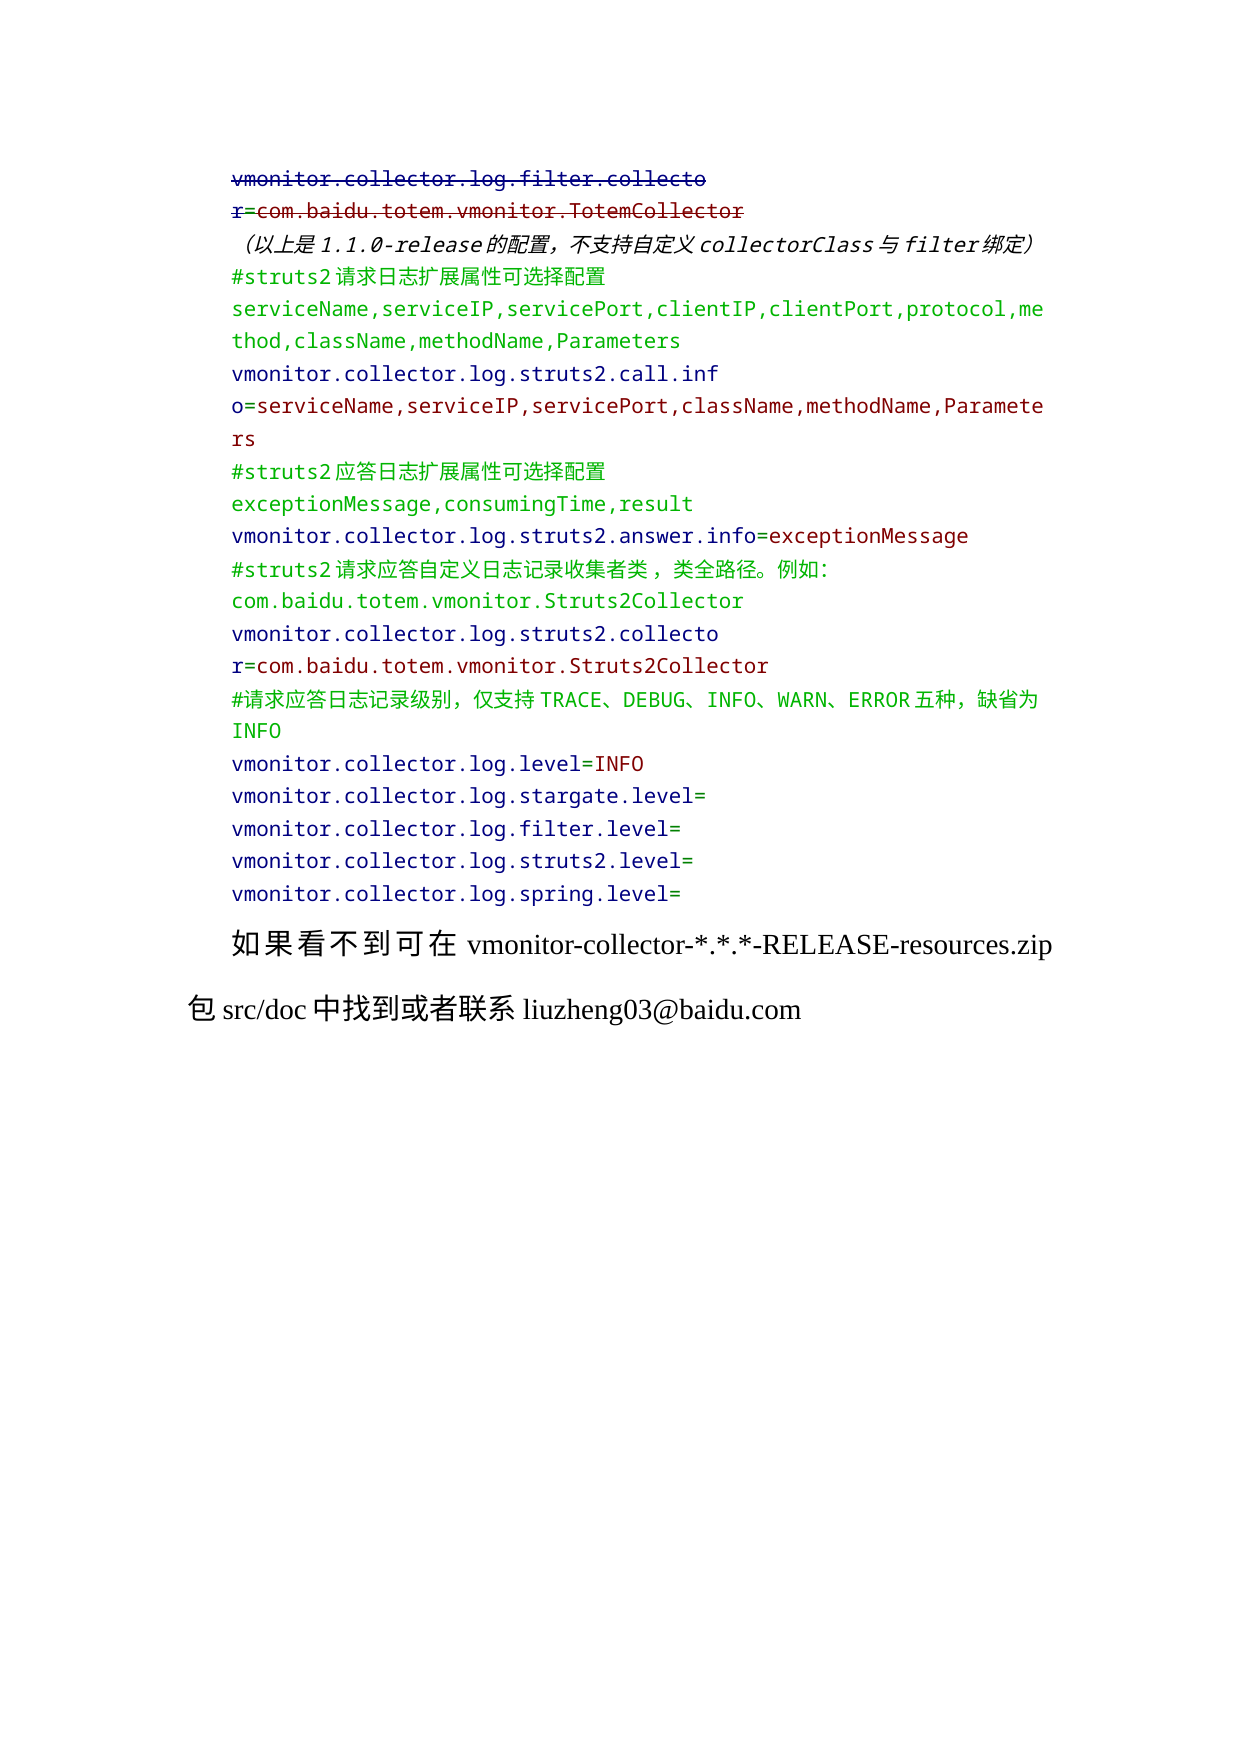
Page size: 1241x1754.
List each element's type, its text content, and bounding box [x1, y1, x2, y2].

text vmonitor.collector.log.spring.level= [187, 877, 1053, 909]
text #struts2应答日志扩展属性可选择配置exceptionMessage,consumingTime,result [231, 454, 1053, 519]
text #请求应答日志记录级别，仅支持TRACE、DEBUG、INFO、WARN、ERROR五种，缺省为INFO [231, 682, 1053, 747]
text vmonitor.collector.log.filter.collector=com.baidu.totem.vmonitor.TotemCollector [231, 162, 1053, 227]
text vmonitor.collector.log.stargate.level= [231, 779, 1053, 812]
text 如果看不到可在vmonitor-collector-*.*.*-RELEASE-resources.zip包src/doc中找到或者联系liuzheng03@baidu.com [187, 909, 1053, 1039]
text #struts2请求应答自定义日志记录收集者类 ，类全路径。例如：com.baidu.totem.vmonitor.Struts2Collector [231, 552, 1053, 617]
text vmonitor.collector.log.struts2.level= [231, 844, 1053, 877]
text vmonitor.collector.log.struts2.collector=com.baidu.totem.vmonitor.Struts2Collector [231, 617, 1053, 682]
text vmonitor.collector.log.level=INFO [231, 747, 1053, 779]
text （以上是1.1.0-release的配置，不支持自定义collectorClass与filter绑定） [231, 227, 1053, 259]
text vmonitor.collector.log.struts2.call.info=serviceName,serviceIP,servicePort,className,methodName,Parameters [231, 357, 1053, 454]
text vmonitor.collector.log.struts2.answer.info=exceptionMessage [231, 519, 1053, 552]
text #struts2请求日志扩展属性可选择配置serviceName,serviceIP,servicePort,clientIP,clientPort,protocol,method,className,methodName,Parameters [231, 259, 1053, 357]
text vmonitor.collector.log.filter.level= [231, 812, 1053, 844]
